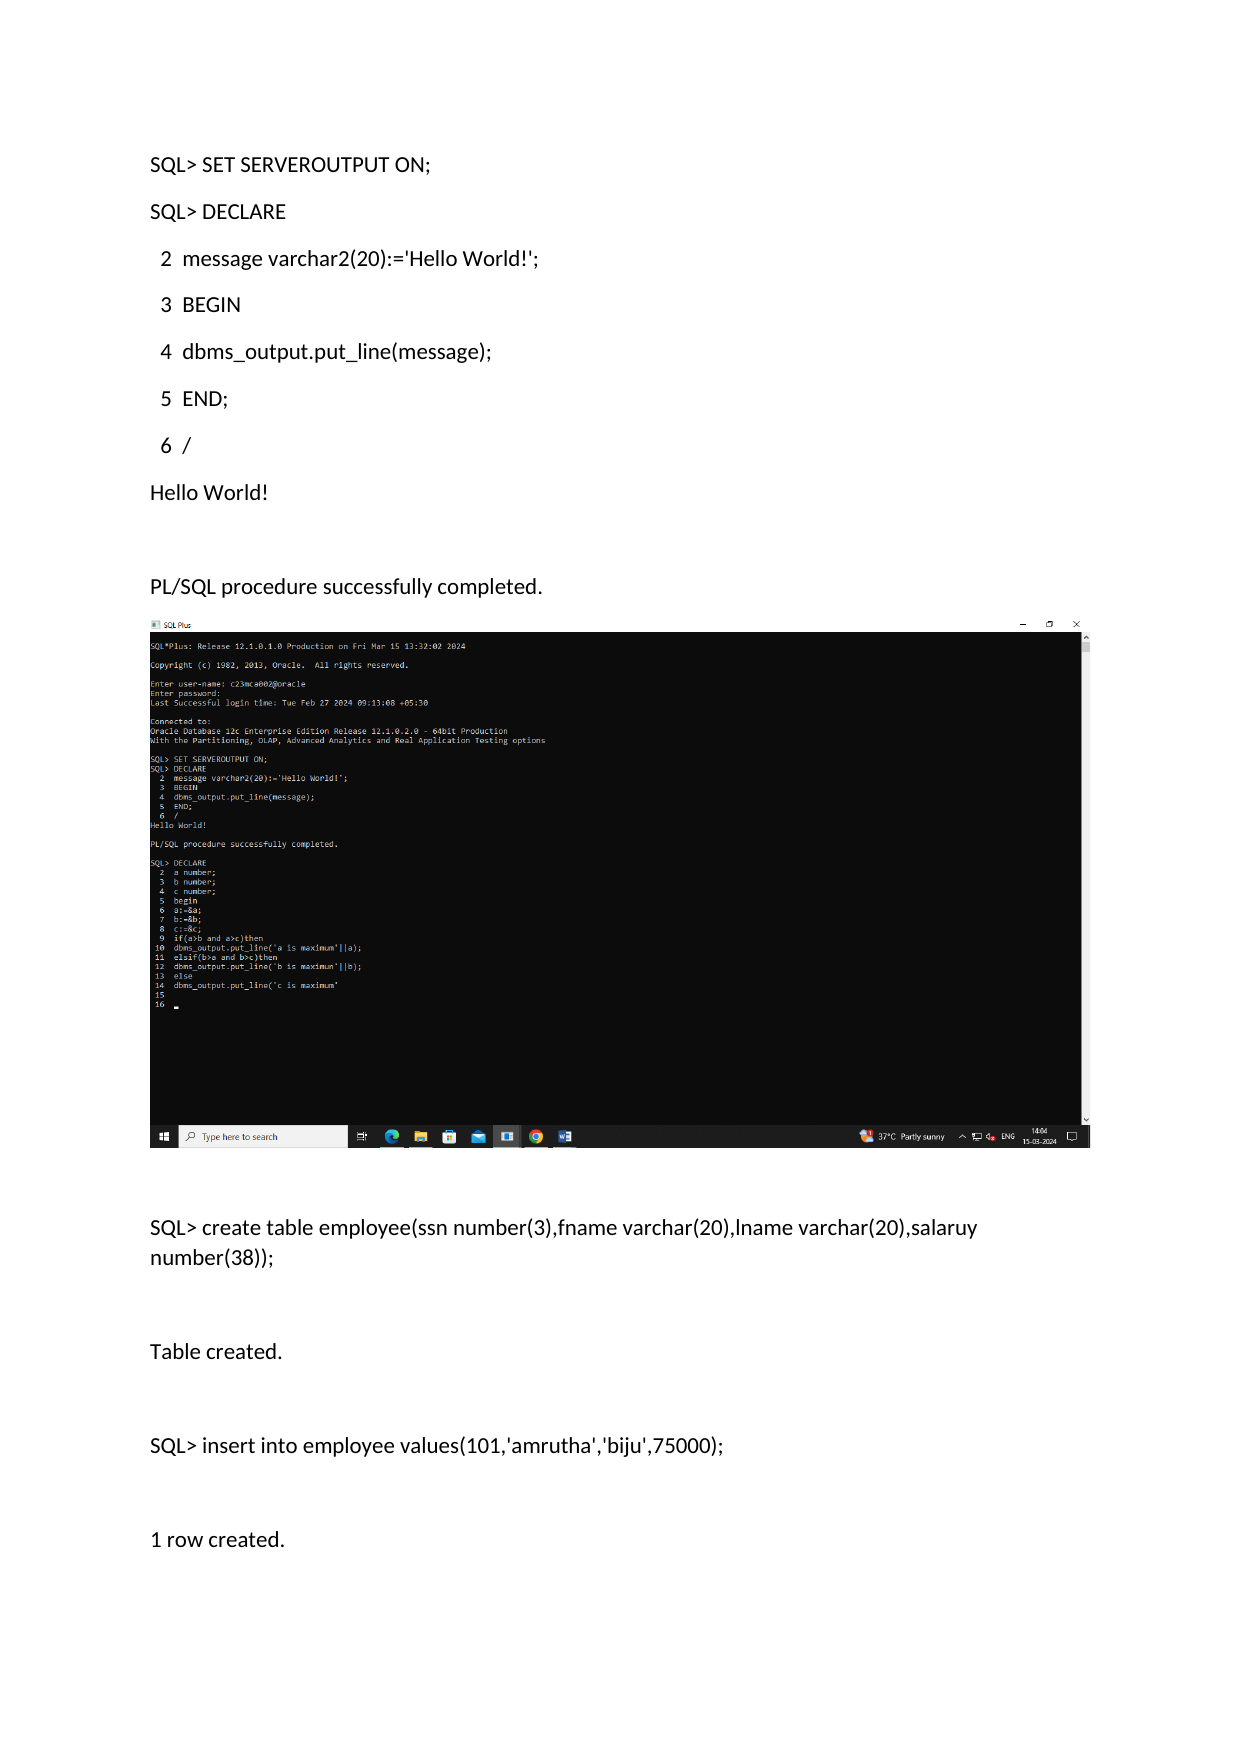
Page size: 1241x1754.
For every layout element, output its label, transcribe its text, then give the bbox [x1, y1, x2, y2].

text 1 row created. [150, 1525, 1090, 1553]
picture [150, 618, 1091, 1148]
text SQL> DECLARE [150, 197, 1090, 225]
text Table created. [150, 1337, 1090, 1365]
text SQL> insert into employee values(101,'amrutha','biju',75000); [150, 1431, 1090, 1459]
text Hello World! [150, 478, 1090, 506]
text 2 message varchar2(20):='Hello World!'; [150, 244, 1090, 272]
text PL/SQL procedure successfully completed. [150, 572, 1090, 600]
text SQL> SET SERVEROUTPUT ON; [150, 150, 1090, 178]
text 4 dbms_output.put_line(message); [150, 337, 1090, 366]
text 6 / [150, 431, 1090, 459]
text SQL> create table employee(ssn number(3),fname varchar(20),lname varchar(20),salaruy number(38)); [150, 1213, 1090, 1272]
text 5 END; [150, 384, 1090, 412]
text 3 BEGIN [150, 291, 1090, 319]
